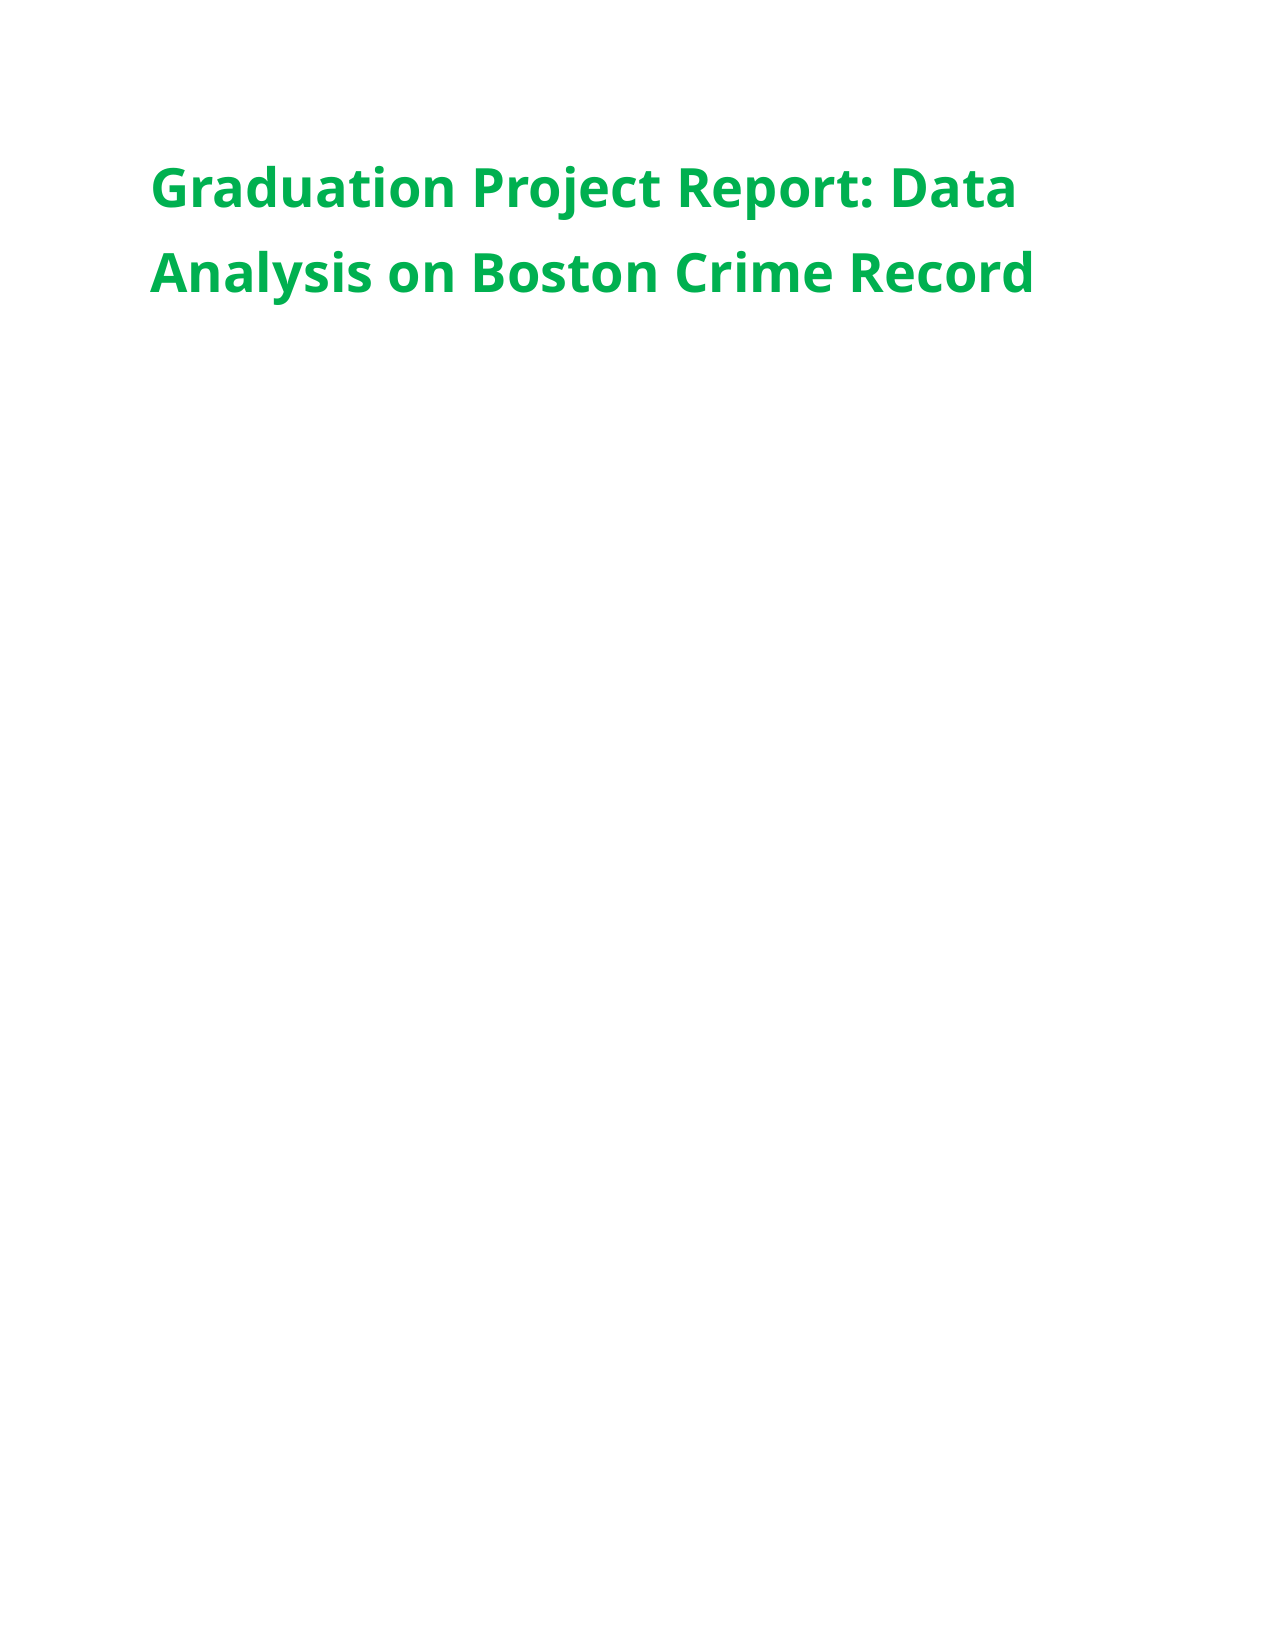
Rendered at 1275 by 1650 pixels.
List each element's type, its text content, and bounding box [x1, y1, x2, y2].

text Graduation Project Report: Data Analysis on Boston Crime Record [150, 150, 1125, 308]
